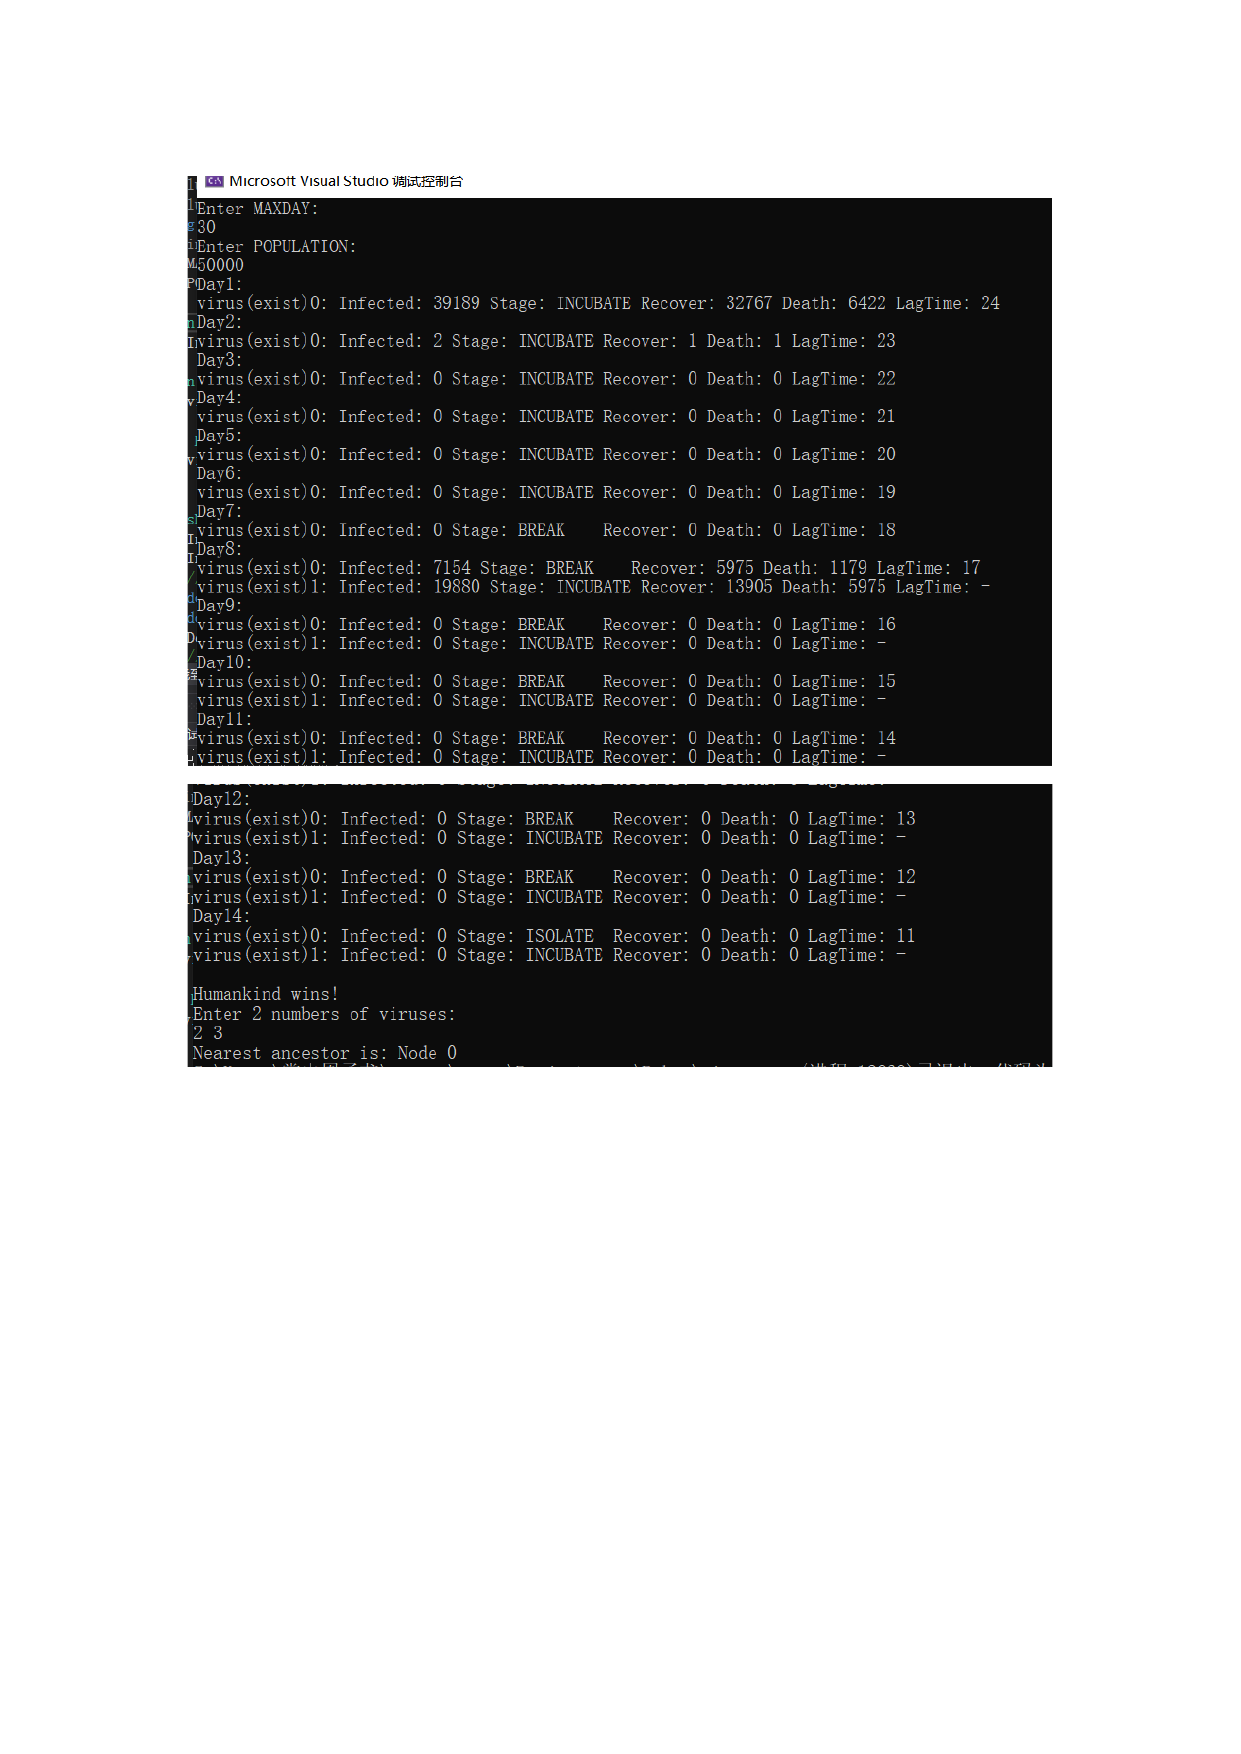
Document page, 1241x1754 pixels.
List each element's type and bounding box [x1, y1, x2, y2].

picture [187, 784, 1053, 1067]
picture [187, 176, 1052, 766]
